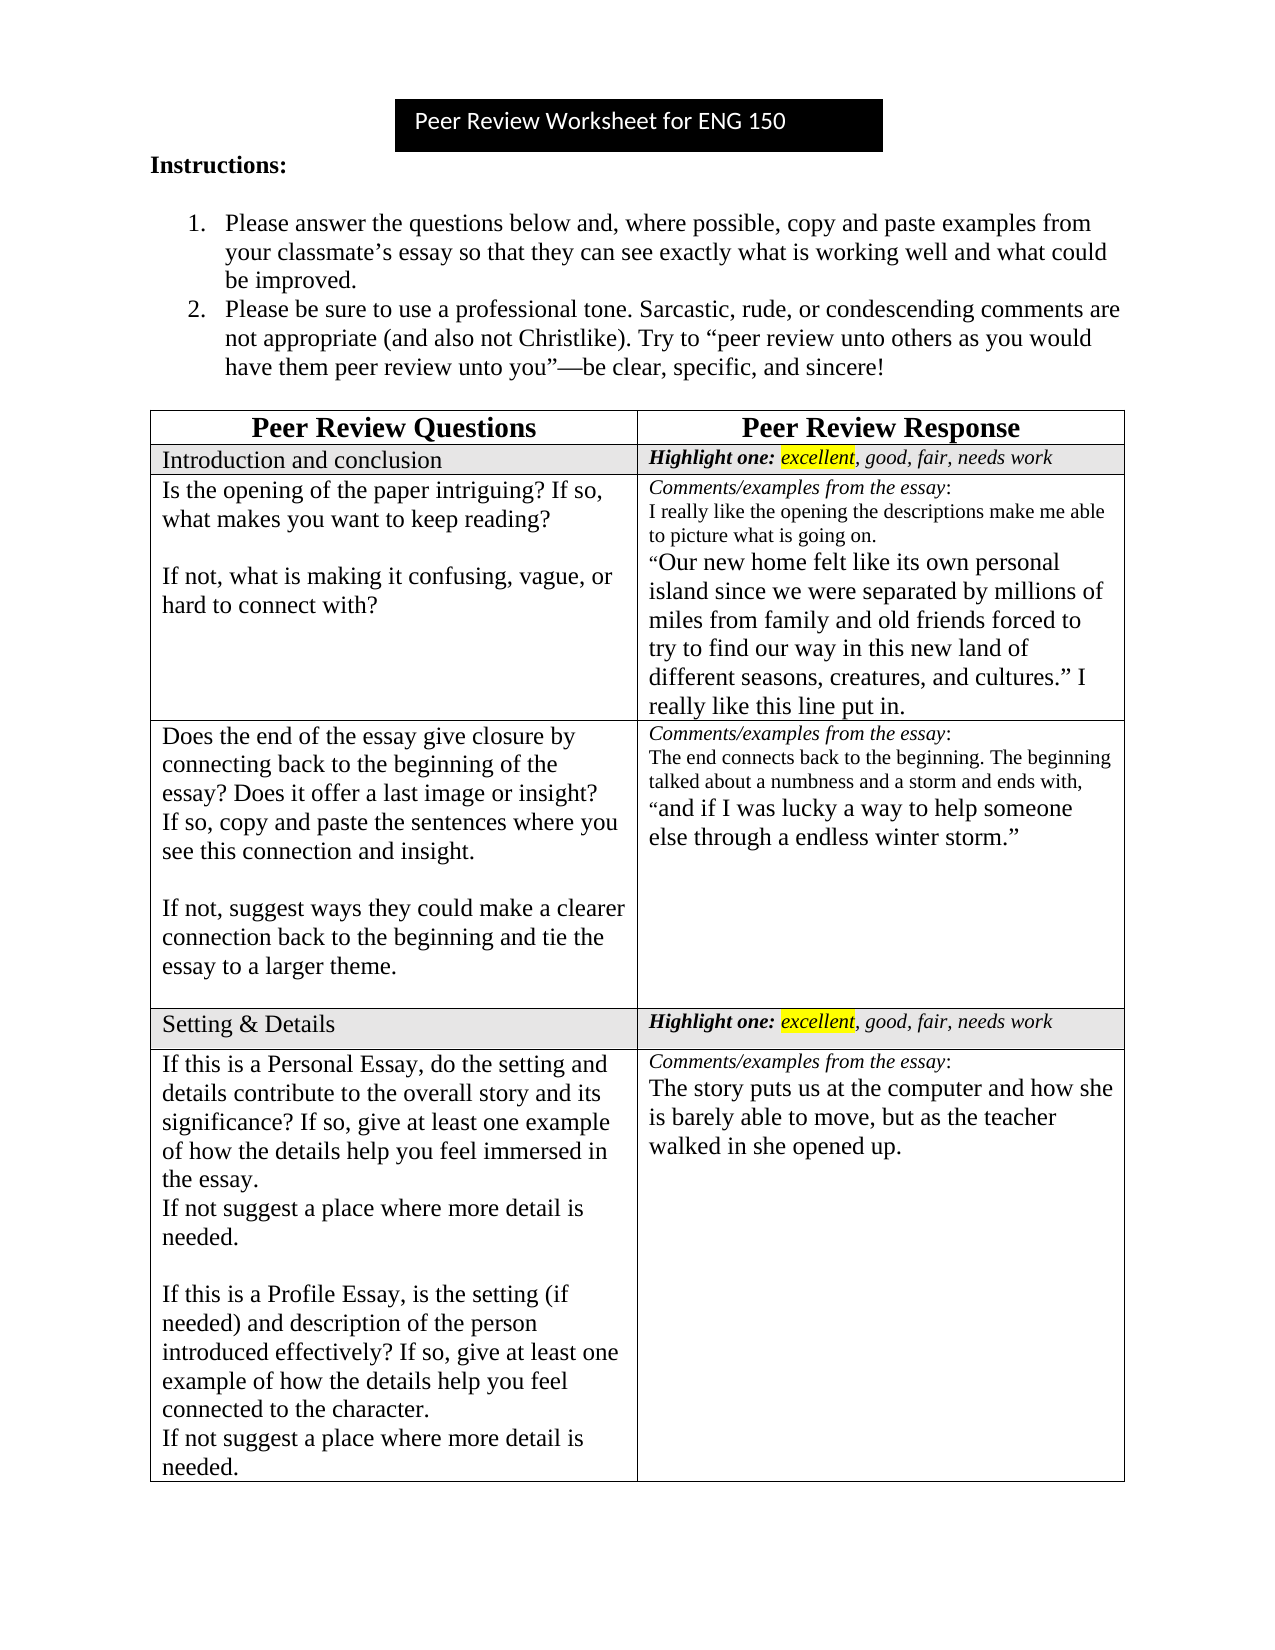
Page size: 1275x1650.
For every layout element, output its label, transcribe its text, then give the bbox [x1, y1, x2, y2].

table_cell Highlight one: excellent, good, fair, needs work [638, 1009, 1124, 1048]
table_cell Comments/examples from the essay: I really like the opening the descriptions make me able to picture what is going on. “Our new home felt like its own personal island since we were separated by millions of miles from family and old friends forced to try to find our way in this new land of different seasons, creatures, and cultures.” I really like this line put in. [638, 475, 1124, 720]
table_cell Comments/examples from the essay: The end connects back to the beginning. The beginning talked about a numbness and a storm and ends with, “and if I was lucky a way to help someone else through a endless winter storm.” [638, 721, 1124, 1008]
table_cell Is the opening of the paper intriguing? If so, what makes you want to keep reading? If not, what is making it confusing, vague, or hard to connect with? [151, 475, 637, 720]
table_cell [151, 1050, 637, 1481]
list Please be sure to use a professional tone. Sarcastic, rude, or condescending comments are not appropriate (and also not Christlike). Try to “peer review unto others as you would have them peer review unto you”—be clear, specific, and sincere! [187, 294, 1125, 380]
table_header Peer Review Response [638, 411, 1124, 444]
table_cell Does the end of the essay give closure by connecting back to the beginning of the essay? Does it offer a last image or insight? If so, copy and paste the sentences where you see this connection and insight. If not, suggest ways they could make a clearer connection back to the beginning and tie the essay to a larger theme. [151, 721, 637, 1008]
table_header Peer Review Questions [151, 411, 637, 444]
table_cell Introduction and conclusion [151, 445, 637, 474]
list Please answer the questions below and, where possible, copy and paste examples from your classmate’s essay so that they can see exactly what is working well and what could be improved. [187, 208, 1125, 294]
table_cell Setting & Details [151, 1009, 637, 1048]
table_cell Highlight one: excellent, good, fair, needs work [638, 445, 1124, 474]
text Instructions: [150, 150, 1125, 179]
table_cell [638, 1050, 1124, 1481]
